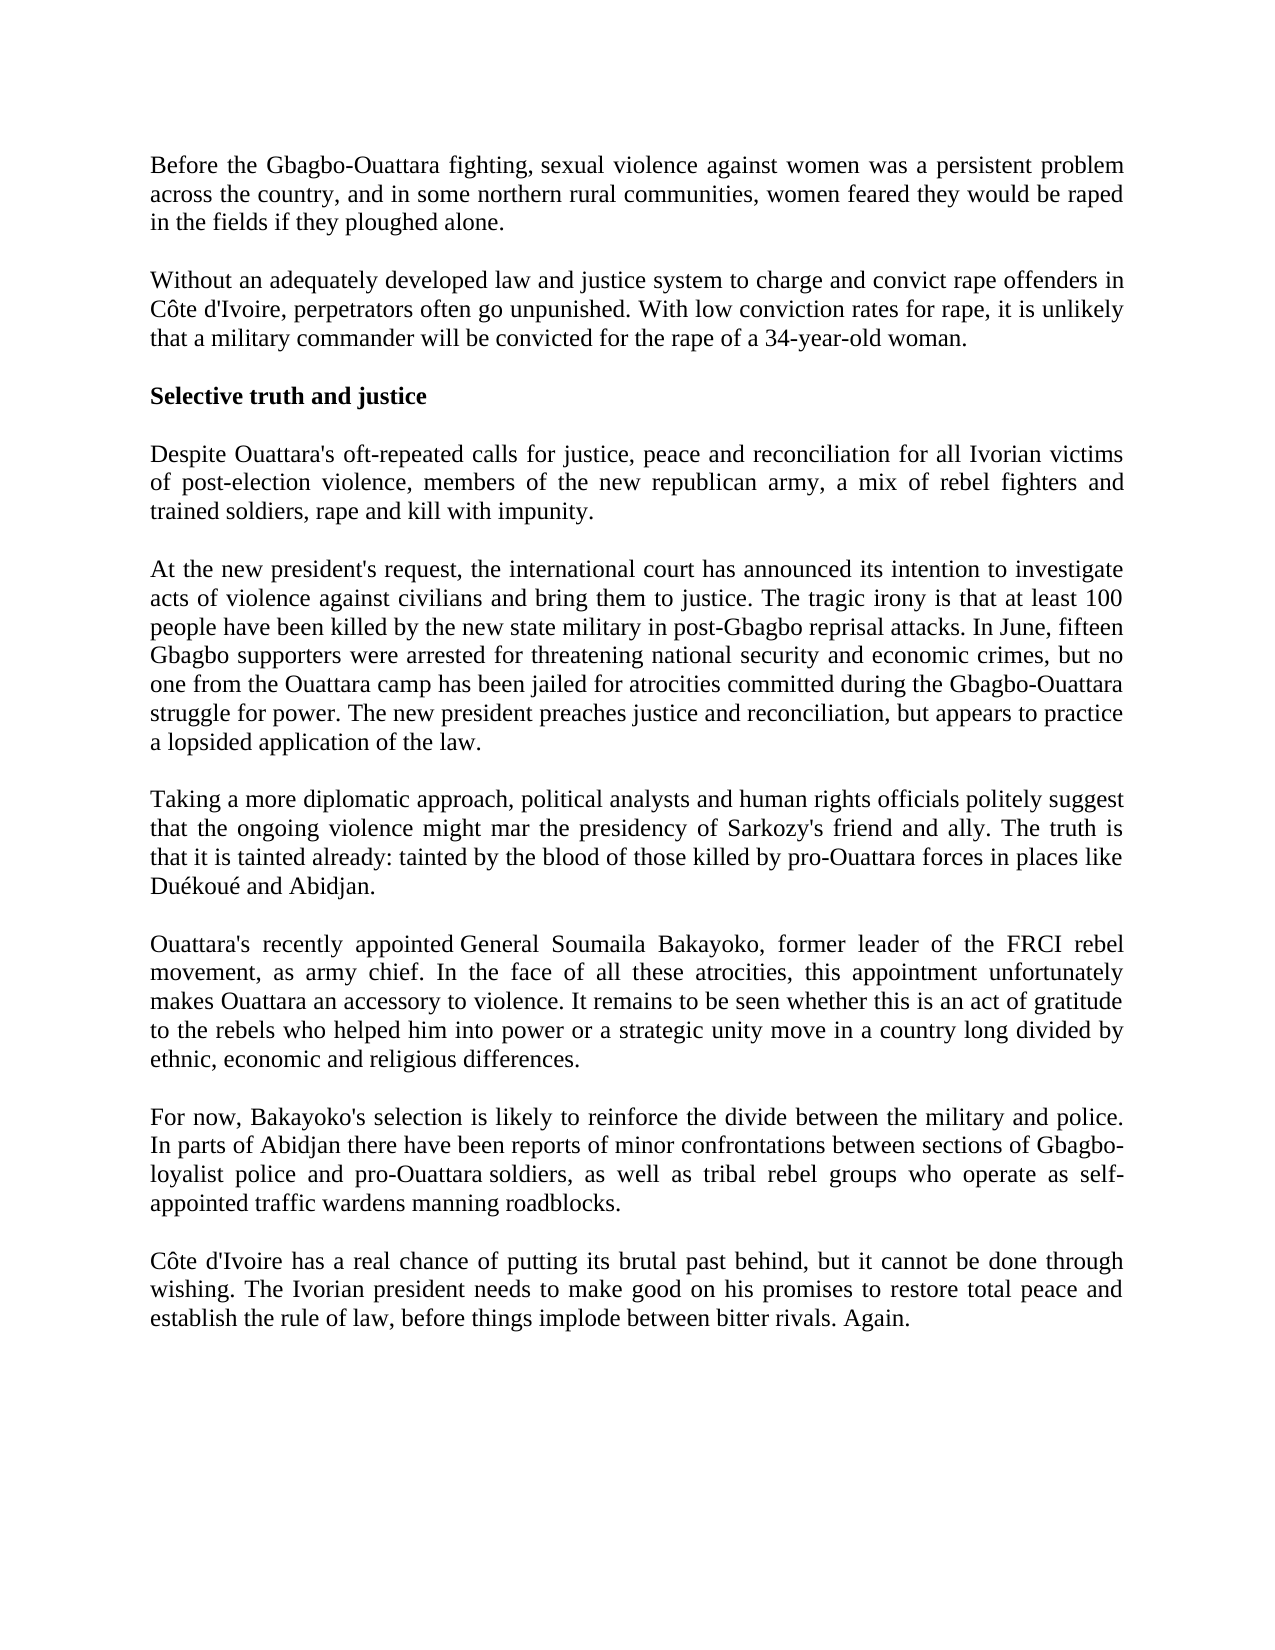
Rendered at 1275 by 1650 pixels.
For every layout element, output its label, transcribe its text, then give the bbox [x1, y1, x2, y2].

text Côte d'Ivoire has a real chance of putting its brutal past behind, but it cannot be done through wishing. The Ivorian president needs to make good on his promises to restore total peace and establish the rule of law, before things implode between bitter rivals. Again. [150, 1246, 1125, 1332]
text Selective truth and justice [150, 381, 1125, 409]
text Without an adequately developed law and justice system to charge and convict rape offenders in Côte d'Ivoire, perpetrators often go unpunished. With low conviction rates for rape, it is unlikely that a military commander will be convicted for the rape of a 34-year-old woman. [150, 265, 1125, 352]
text Despite Ouattara's oft-repeated calls for justice, peace and reconciliation for all Ivorian victims of post-election violence, members of the new republican army, a mix of rebel fighters and trained soldiers, rape and kill with impunity. [150, 439, 1125, 525]
text For now, Bakayoko's selection is likely to reinforce the divide between the military and police. In parts of Abidjan there have been reports of minor confrontations between sections of Gbagbo-loyalist police and pro-Ouattara soldiers, as well as tribal rebel groups who operate as self-appointed traffic wardens manning roadblocks. [150, 1102, 1125, 1217]
text At the new president's request, the international court has announced its intention to investigate acts of violence against civilians and bring them to justice. The tragic irony is that at least 100 people have been killed by the new state military in post-Gbagbo reprisal attacks. In June, fifteen Gbagbo supporters were arrested for threatening national security and economic crimes, but no one from the Ouattara camp has been jailed for atrocities committed during the Gbagbo-Ouattara struggle for power. The new president preaches justice and reconciliation, but appears to practice a lopsided application of the law. [150, 554, 1125, 755]
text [150, 150, 1125, 236]
text Taking a more diplomatic approach, political analysts and human rights officials politely suggest that the ongoing violence might mar the presidency of Sarkozy's friend and ally. The truth is that it is tainted already: tainted by the blood of those killed by pro-Ouattara forces in places like Duékoué and Abidjan. [150, 784, 1125, 899]
text Ouattara's recently appointed General Soumaila Bakayoko, former leader of the FRCI rebel movement, as army chief. In the face of all these atrocities, this appointment unfortunately makes Ouattara an accessory to violence. It remains to be seen whether this is an act of gratitude to the rebels who helped him into power or a strategic unity move in a country long divided by ethnic, economic and religious differences. [150, 929, 1125, 1072]
